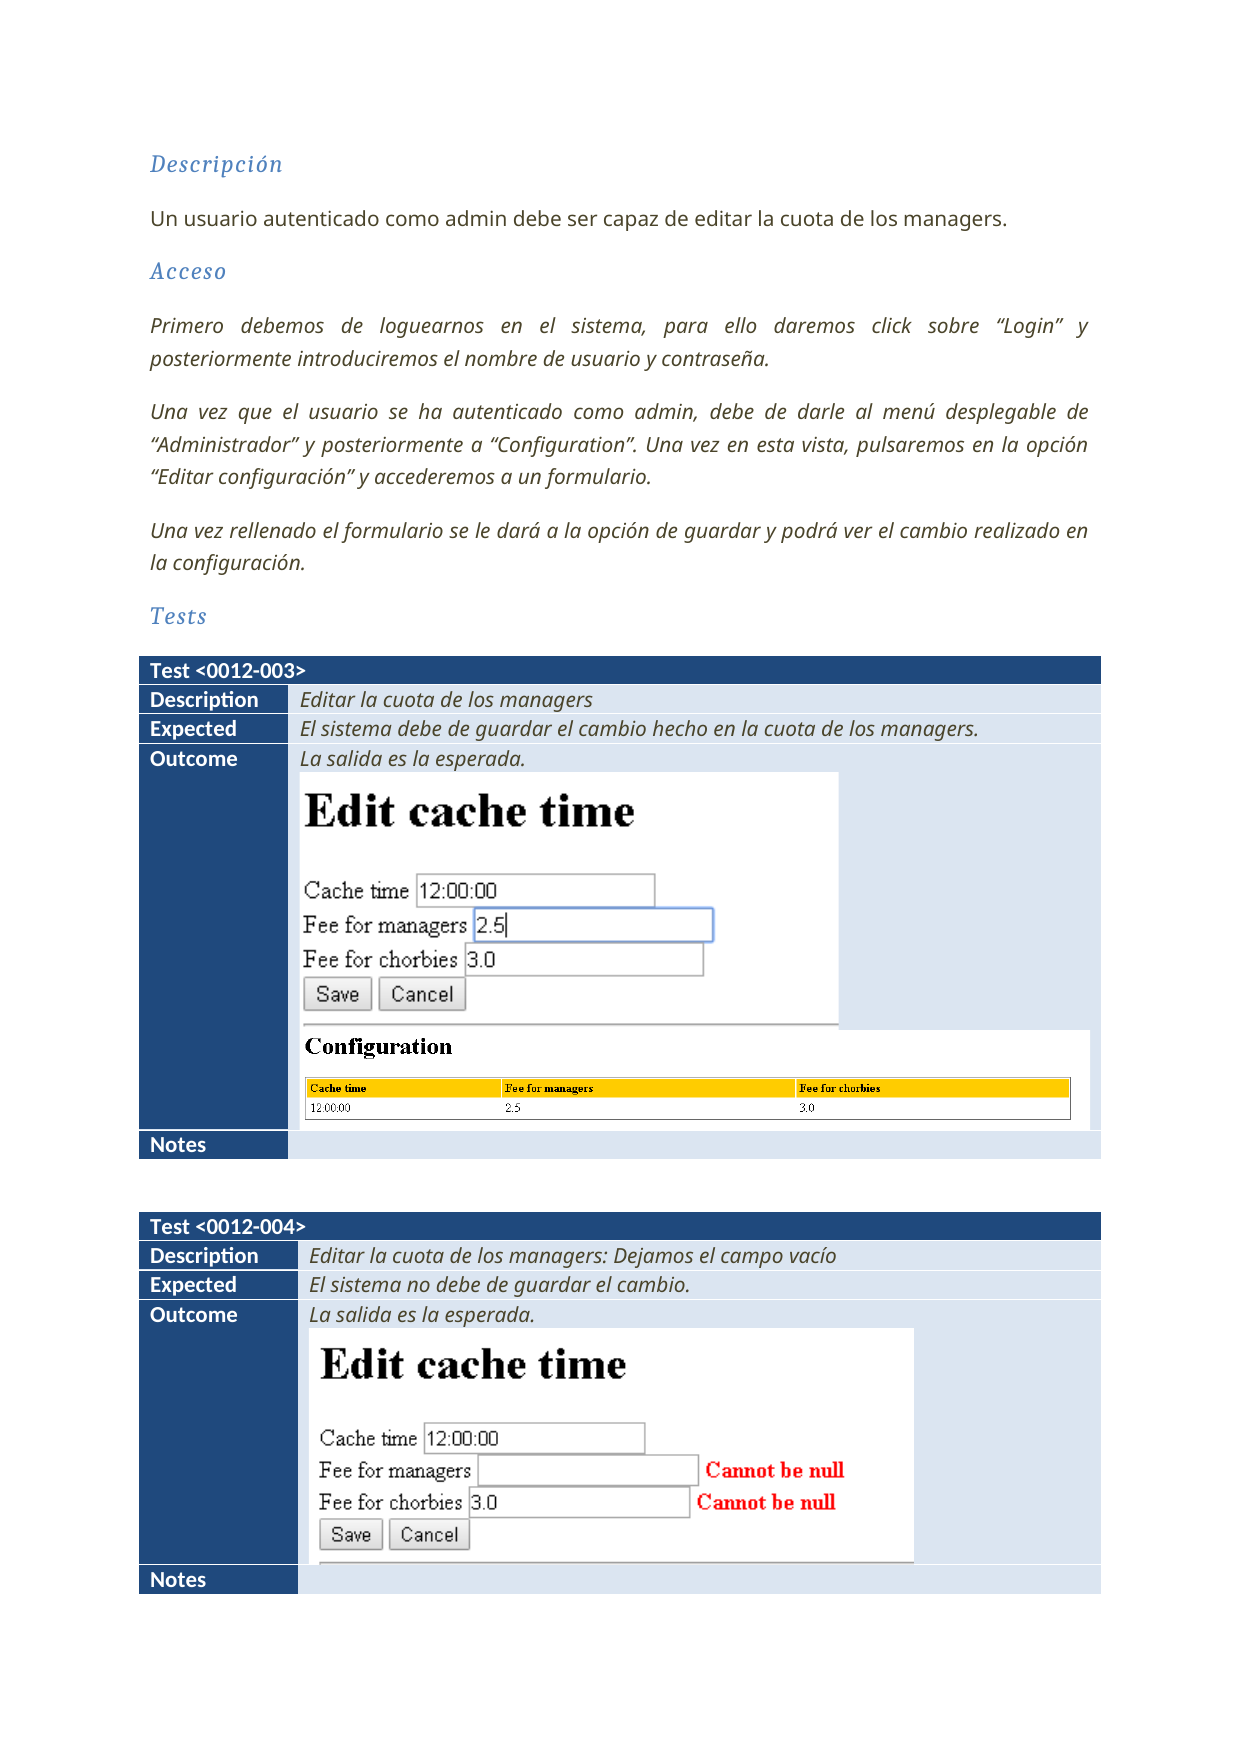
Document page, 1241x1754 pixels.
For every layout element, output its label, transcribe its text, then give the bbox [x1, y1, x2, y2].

table_cell La salida es la esperada. [288, 744, 1101, 1129]
subtitle Tests [150, 602, 1090, 631]
text Una vez que el usuario se ha autenticado como admin, debe de darle al menú desplegable de “Administrador” y posteriormente a “Configuration”. Una vez en esta vista, pulsaremos en la opción “Editar configuración” y accederemos a un formulario. [150, 397, 1090, 491]
table_cell La salida es la esperada. [298, 1300, 1101, 1564]
picture [308, 1328, 914, 1565]
table_cell Editar la cuota de los managers: Dejamos el campo vacío [298, 1241, 1101, 1269]
table_cell Notes [139, 1565, 298, 1594]
table_cell El sistema debe de guardar el cambio hecho en la cuota de los managers. [288, 714, 1101, 743]
table_cell Notes [139, 1131, 288, 1159]
text Una vez rellenado el formulario se le dará a la opción de guardar y podrá ver el cambio realizado en la configuración. [150, 516, 1090, 577]
table_cell Description [139, 1241, 298, 1269]
table_cell Expected [139, 714, 288, 743]
table_cell Editar la cuota de los managers [288, 685, 1101, 713]
text Un usuario autenticado como admin debe ser capaz de editar la cuota de los managers. [150, 204, 1090, 232]
table_cell Expected [139, 1271, 298, 1299]
table_cell [298, 1565, 1101, 1594]
picture [299, 772, 1091, 1130]
subtitle Acceso [150, 257, 1090, 286]
table_cell Outcome [139, 744, 288, 1129]
table_cell Outcome [139, 1300, 298, 1564]
table_header Test <0012-004> [139, 1212, 1101, 1240]
table_cell El sistema no debe de guardar el cambio. [298, 1271, 1101, 1299]
table_header Test <0012-003> [139, 656, 1101, 684]
table_cell [288, 1131, 1101, 1159]
text Primero debemos de loguearnos en el sistema, para ello daremos click sobre “Login” y posteriormente introduciremos el nombre de usuario y contraseña. [150, 311, 1090, 372]
table_cell Description [139, 685, 288, 713]
subtitle Descripción [150, 150, 1090, 179]
